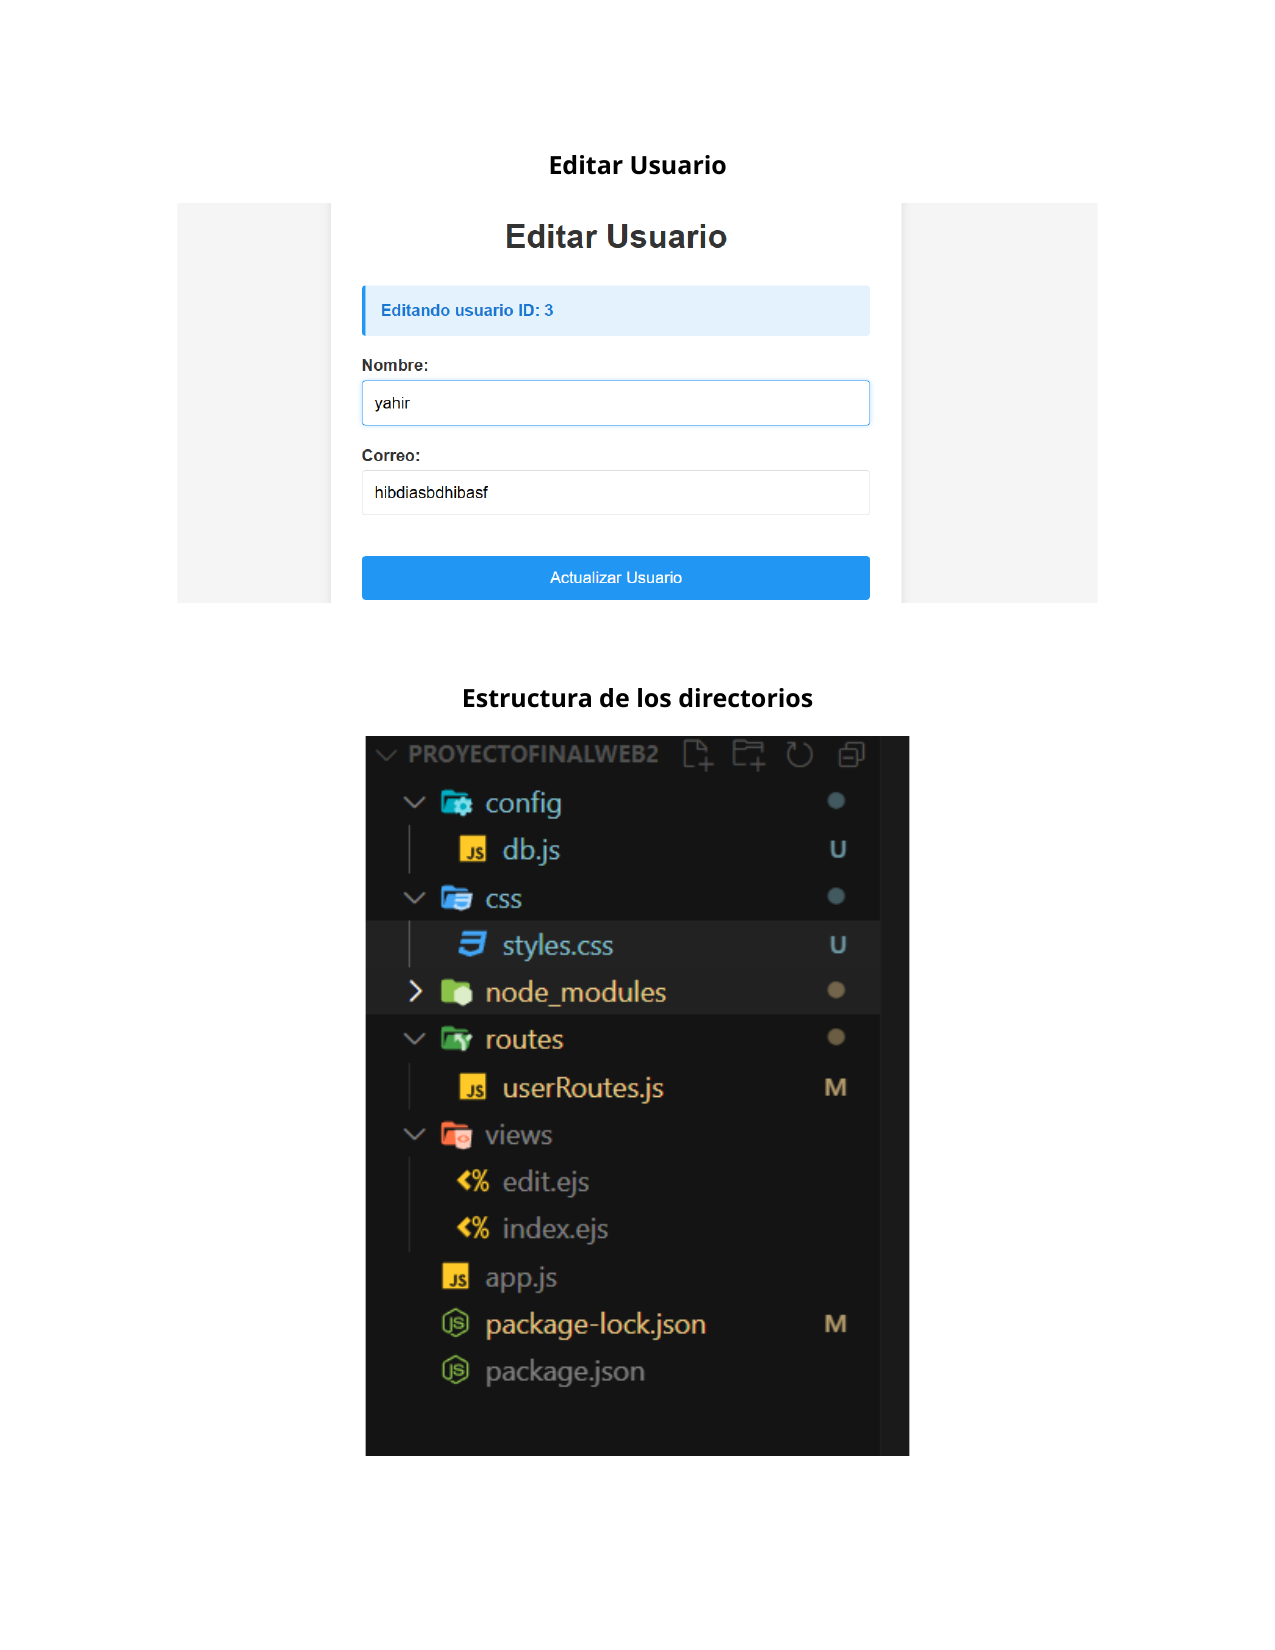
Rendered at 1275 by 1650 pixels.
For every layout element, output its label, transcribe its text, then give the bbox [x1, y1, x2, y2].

text Estructura de los directorios [177, 681, 1098, 715]
picture [177, 203, 1098, 603]
text Editar Usuario [177, 148, 1098, 182]
picture [365, 736, 910, 1456]
